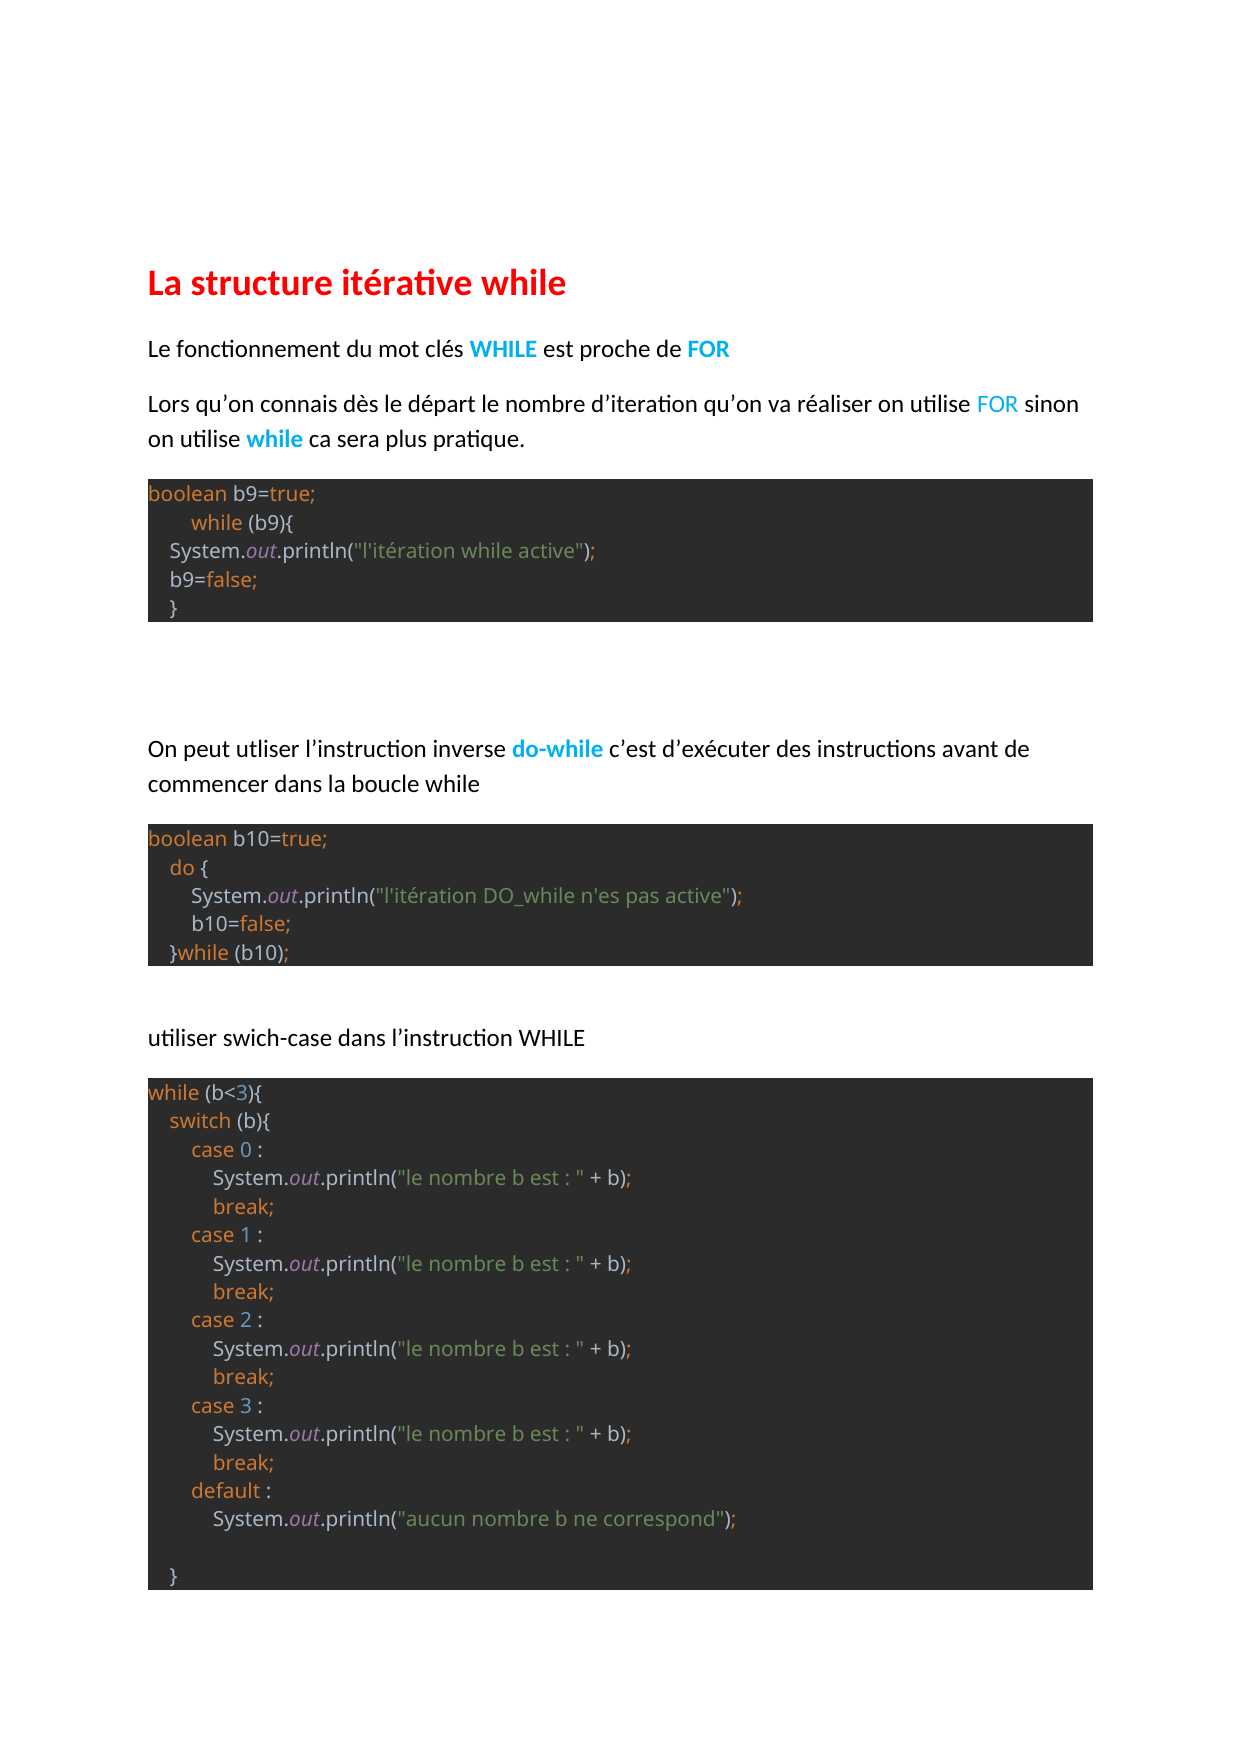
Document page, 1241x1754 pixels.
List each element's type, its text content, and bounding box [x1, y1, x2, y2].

text La structure itérative while [148, 259, 1093, 305]
text utiliser swich-case dans l’instruction WHILE [148, 1022, 1093, 1053]
text Lors qu’on connais dès le départ le nombre d’iteration qu’on va réaliser on utilise FOR sinon on utilise while ca sera plus pratique. [148, 389, 1093, 454]
text boolean b9=true; while (b9){ System.out.println("l'itération while active"); b9=false; } [148, 479, 1093, 622]
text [148, 1078, 1093, 1590]
text boolean b10=true; do { System.out.println("l'itération DO_while n'es pas active"); b10=false; }while (b10); [148, 824, 1093, 966]
text Le fonctionnement du mot clés WHILE est proche de FOR [148, 333, 1093, 363]
text On peut utliser l’instruction inverse do-while c’est d’exécuter des instructions avant de commencer dans la boucle while [148, 733, 1093, 799]
